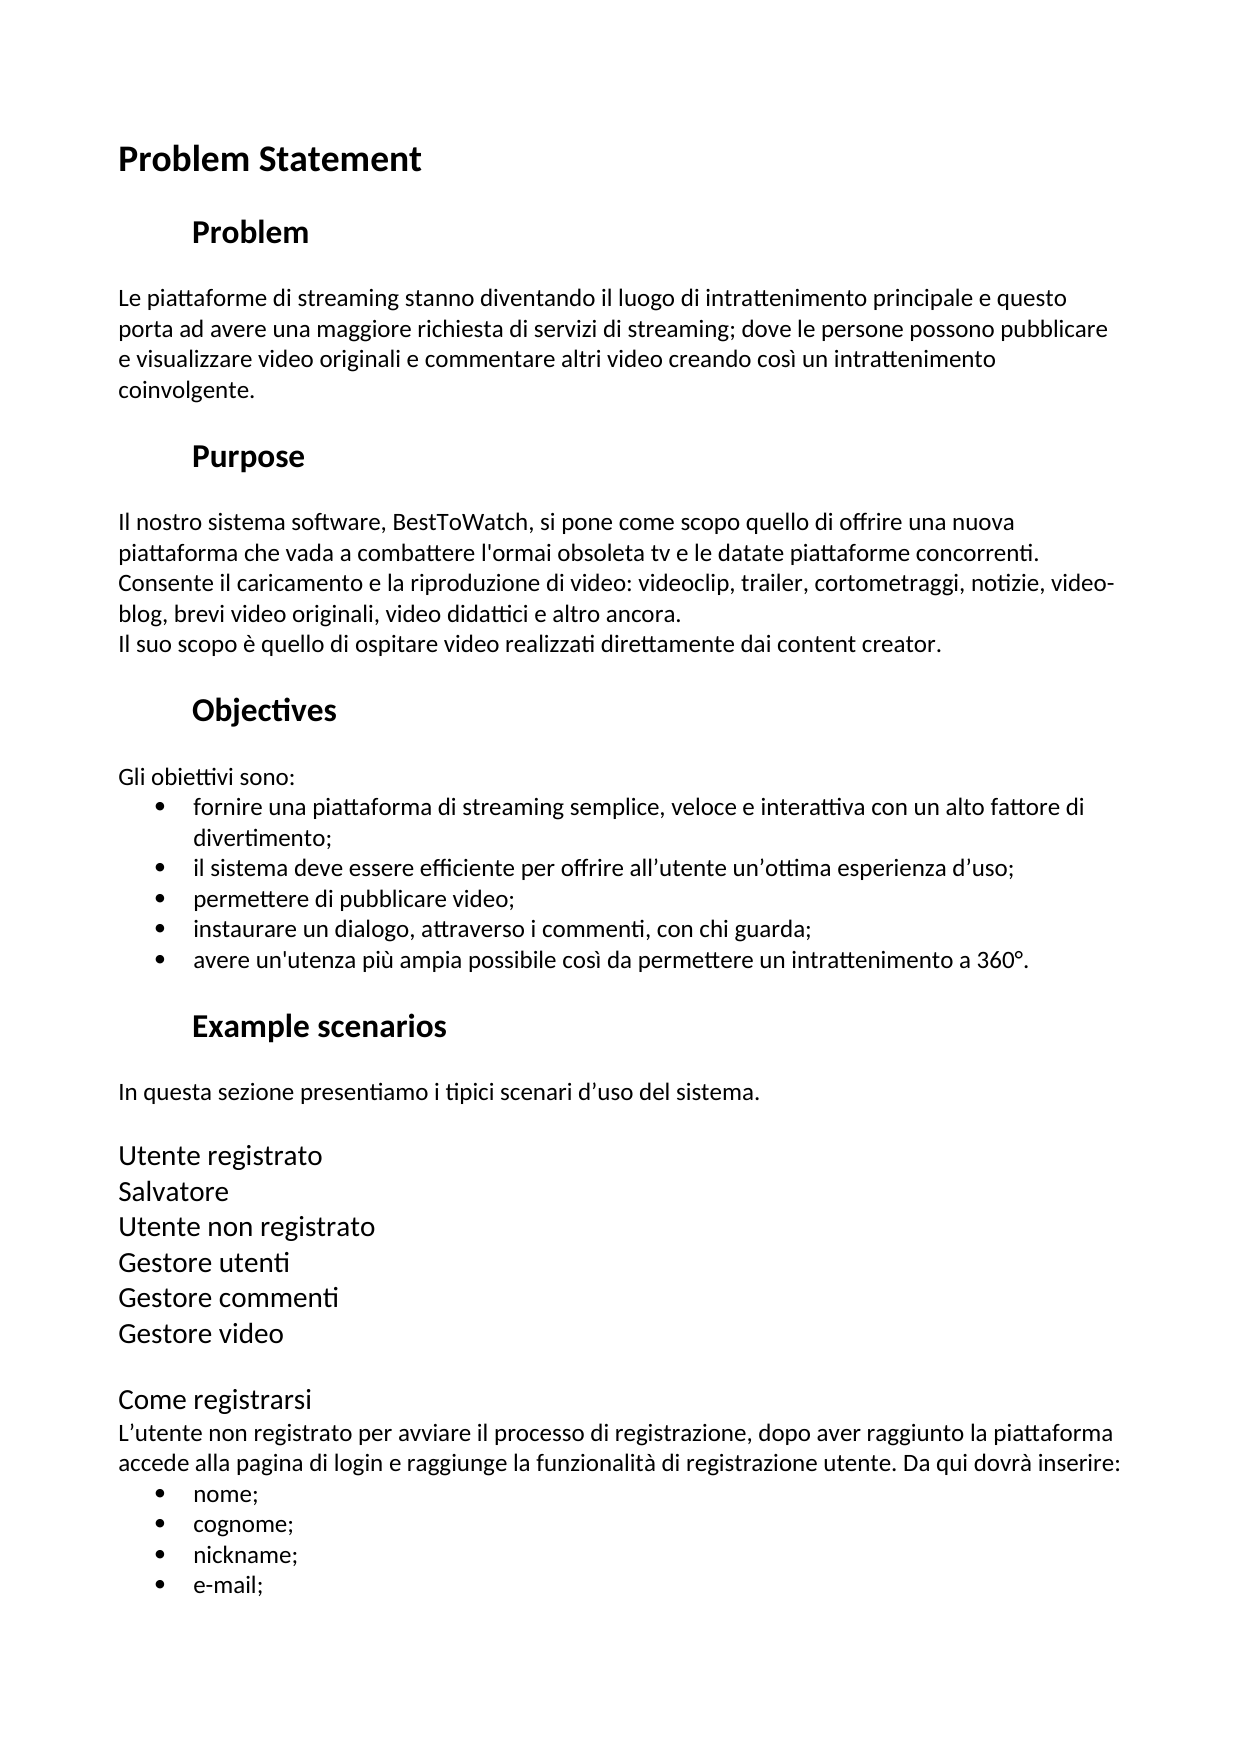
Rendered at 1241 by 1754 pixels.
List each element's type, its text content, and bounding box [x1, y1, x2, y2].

list permettere di pubblicare video; [156, 883, 1122, 913]
text L’utente non registrato per avviare il processo di registrazione, dopo aver raggiunto la piattaforma accede alla pagina di login e raggiunge la funzionalità di registrazione utente. Da qui dovrà inserire: [118, 1417, 1122, 1478]
list nome; [156, 1478, 1122, 1508]
text Gli obiettivi sono: [118, 761, 1122, 791]
text Example scenarios [118, 1005, 1122, 1046]
text Gestore utenti [118, 1244, 1122, 1279]
list e-mail; [156, 1569, 1122, 1600]
list instaurare un dialogo, attraverso i commenti, con chi guarda; [156, 913, 1122, 944]
text Utente non registrato [118, 1208, 1122, 1244]
list cognome; [156, 1508, 1122, 1539]
text Gestore commenti [118, 1279, 1122, 1315]
list il sistema deve essere efficiente per offrire all’utente un’ottima esperienza d’uso; [156, 852, 1122, 883]
text Purpose [118, 435, 1122, 476]
text Problem [118, 211, 1122, 252]
text Le piattaforme di streaming stanno diventando il luogo di intrattenimento principale e questo porta ad avere una maggiore richiesta di servizi di streaming; dove le persone possono pubblicare e visualizzare video originali e commentare altri video creando così un intrattenimento coinvolgente. [118, 282, 1122, 404]
text Utente registrato [118, 1137, 1122, 1173]
text Il suo scopo è quello di ospitare video realizzati direttamente dai content creator. [118, 628, 1122, 659]
text Problem Statement [118, 135, 1122, 181]
text Gestore video [118, 1315, 1122, 1351]
list avere un'utenza più ampia possibile così da permettere un intrattenimento a 360°. [156, 944, 1122, 974]
text Salvatore [118, 1173, 1122, 1208]
text In questa sezione presentiamo i tipici scenari d’uso del sistema. [118, 1076, 1122, 1107]
text Come registrarsi [118, 1381, 1122, 1417]
text Objectives [118, 689, 1122, 730]
list nickname; [156, 1539, 1122, 1569]
text Il nostro sistema software, BestToWatch, si pone come scopo quello di offrire una nuova piattaforma che vada a combattere l'ormai obsoleta tv e le datate piattaforme concorrenti. Consente il caricamento e la riproduzione di video: videoclip, trailer, cortometraggi, notizie, video-blog, brevi video originali, video didattici e altro ancora. [118, 506, 1122, 628]
list fornire una piattaforma di streaming semplice, veloce e interattiva con un alto fattore di divertimento; [156, 791, 1122, 852]
